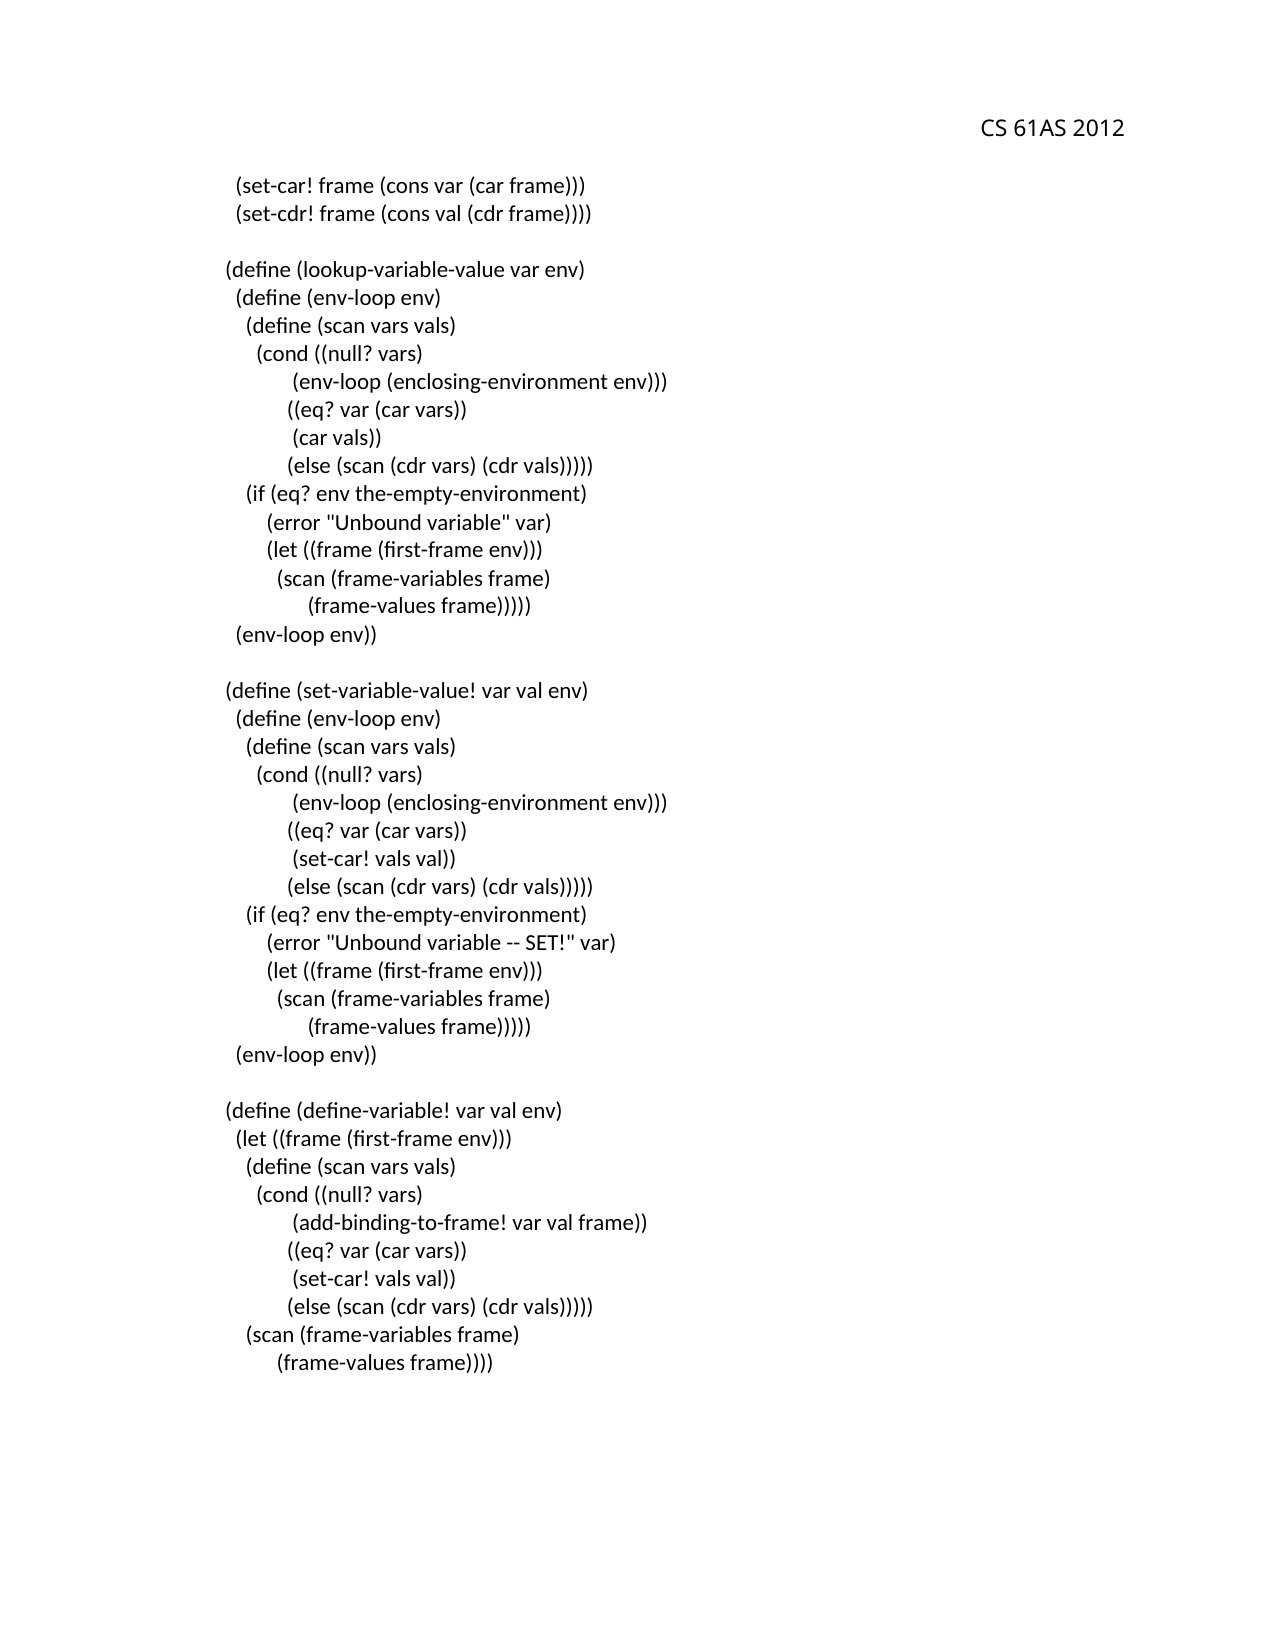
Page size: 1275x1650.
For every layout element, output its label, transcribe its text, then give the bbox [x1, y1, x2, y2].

text (error "Unbound variable" var) [225, 508, 1125, 536]
text (let ((frame (first-frame env))) [225, 1124, 1125, 1152]
text (env-loop env)) [225, 1040, 1125, 1068]
text (set-car! frame (cons var (car frame))) [225, 171, 1125, 199]
text (scan (frame-variables frame) [225, 564, 1125, 592]
text (define (define-variable! var val env) [225, 1096, 1125, 1124]
text (let ((frame (first-frame env))) [225, 956, 1125, 984]
text (define (env-loop env) [225, 283, 1125, 311]
text (scan (frame-variables frame) [225, 1320, 1125, 1348]
text (if (eq? env the-empty-environment) [225, 479, 1125, 508]
text (cond ((null? vars) [225, 1180, 1125, 1208]
text (define (set-variable-value! var val env) [225, 676, 1125, 704]
text (define (scan vars vals) [225, 732, 1125, 760]
text (define (scan vars vals) [225, 1152, 1125, 1180]
text ((eq? var (car vars)) [225, 396, 1125, 423]
text (let ((frame (first-frame env))) [225, 536, 1125, 564]
text (cond ((null? vars) [225, 339, 1125, 367]
text (env-loop (enclosing-environment env))) [225, 367, 1125, 396]
text ((eq? var (car vars)) [225, 1236, 1125, 1264]
text ((eq? var (car vars)) [225, 816, 1125, 844]
text (else (scan (cdr vars) (cdr vals))))) [225, 872, 1125, 900]
text (define (env-loop env) [225, 704, 1125, 732]
text (frame-values frame))))) [225, 592, 1125, 620]
text (define (scan vars vals) [225, 311, 1125, 339]
text (cond ((null? vars) [225, 760, 1125, 788]
text (else (scan (cdr vars) (cdr vals))))) [225, 452, 1125, 479]
text (frame-values frame))))) [225, 1012, 1125, 1040]
text (scan (frame-variables frame) [225, 984, 1125, 1012]
text (set-car! vals val)) [225, 1264, 1125, 1292]
text (frame-values frame)))) [225, 1348, 1125, 1376]
text (error "Unbound variable -- SET!" var) [225, 928, 1125, 956]
text (car vals)) [225, 423, 1125, 452]
text (add-binding-to-frame! var val frame)) [225, 1208, 1125, 1236]
text (env-loop (enclosing-environment env))) [225, 788, 1125, 816]
text (env-loop env)) [225, 620, 1125, 648]
text (if (eq? env the-empty-environment) [225, 900, 1125, 928]
text (else (scan (cdr vars) (cdr vals))))) [225, 1292, 1125, 1320]
text (set-car! vals val)) [225, 844, 1125, 872]
text (set-cdr! frame (cons val (cdr frame)))) [225, 199, 1125, 227]
text (define (lookup-variable-value var env) [225, 255, 1125, 283]
